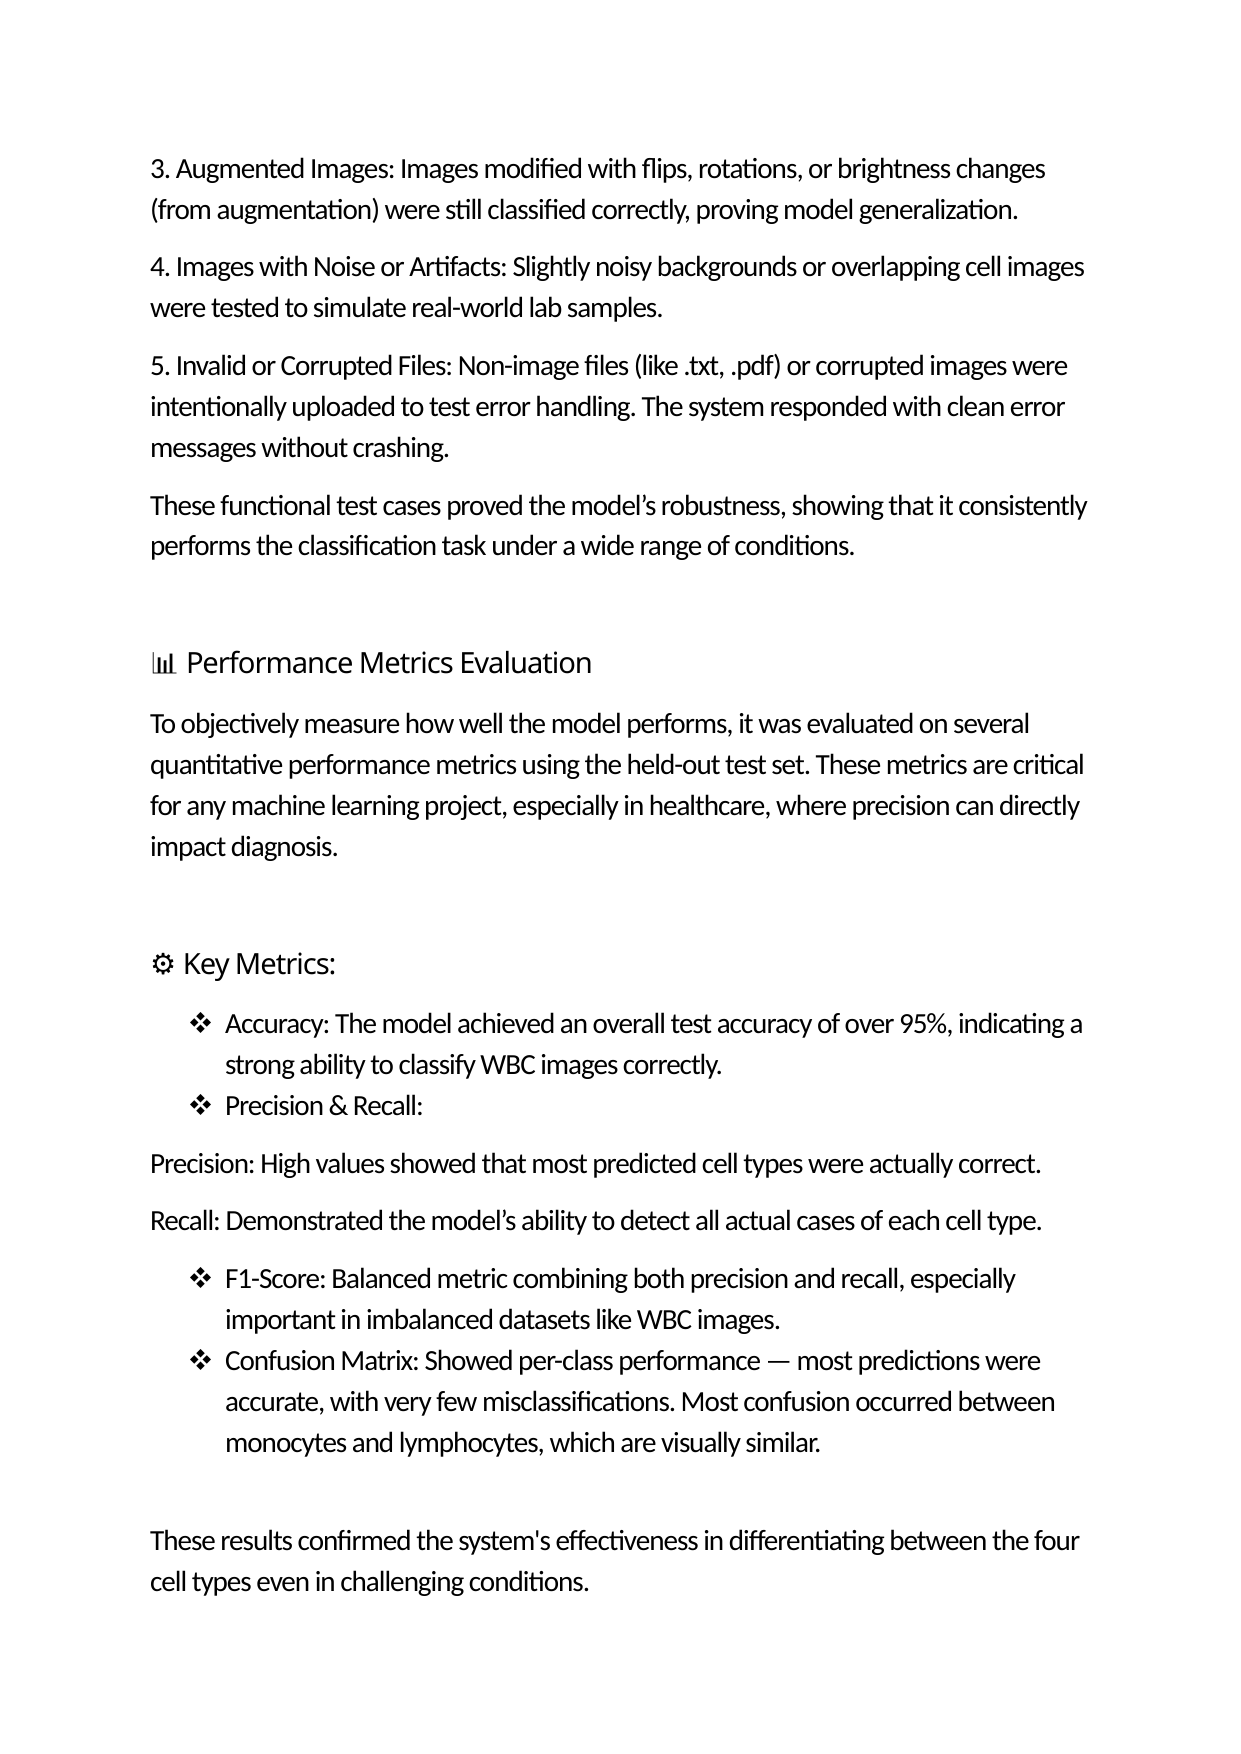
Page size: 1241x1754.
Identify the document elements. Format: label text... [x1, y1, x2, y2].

text 📊 Performance Metrics Evaluation [150, 643, 1090, 682]
list Accuracy: The model achieved an overall test accuracy of over 95%, indicating a strong ability to classify WBC images correctly. [187, 1005, 1090, 1082]
text 3. Augmented Images: Images modified with flips, rotations, or brightness changes (from augmentation) were still classified correctly, proving model generalization. [150, 150, 1090, 227]
text To objectively measure how well the model performs, it was evaluated on several quantitative performance metrics using the held-out test set. These metrics are critical for any machine learning project, especially in healthcare, where precision can directly impact diagnosis. [150, 705, 1090, 863]
text Precision: High values showed that most predicted cell types were actually correct. [150, 1145, 1090, 1180]
text These functional test cases proved the model’s robustness, showing that it consistently performs the classification task under a wide range of conditions. [150, 487, 1090, 563]
text Recall: Demonstrated the model’s ability to detect all actual cases of each cell type. [150, 1202, 1090, 1238]
text ⚙️ Key Metrics: [150, 943, 1090, 983]
list F1-Score: Balanced metric combining both precision and recall, especially important in imbalanced datasets like WBC images. [187, 1260, 1090, 1337]
list Precision & Recall: [187, 1087, 1090, 1123]
text These results confirmed the system's effectiveness in differentiating between the four cell types even in challenging conditions. [150, 1522, 1090, 1599]
text 5. Invalid or Corrupted Files: Non-image files (like .txt, .pdf) or corrupted images were intentionally uploaded to test error handling. The system responded with clean error messages without crashing. [150, 347, 1090, 464]
list Confusion Matrix: Showed per-class performance — most predictions were accurate, with very few misclassifications. Most confusion occurred between monocytes and lymphocytes, which are visually similar. [187, 1342, 1090, 1459]
text 4. Images with Noise or Artifacts: Slightly noisy backgrounds or overlapping cell images were tested to simulate real-world lab samples. [150, 248, 1090, 325]
